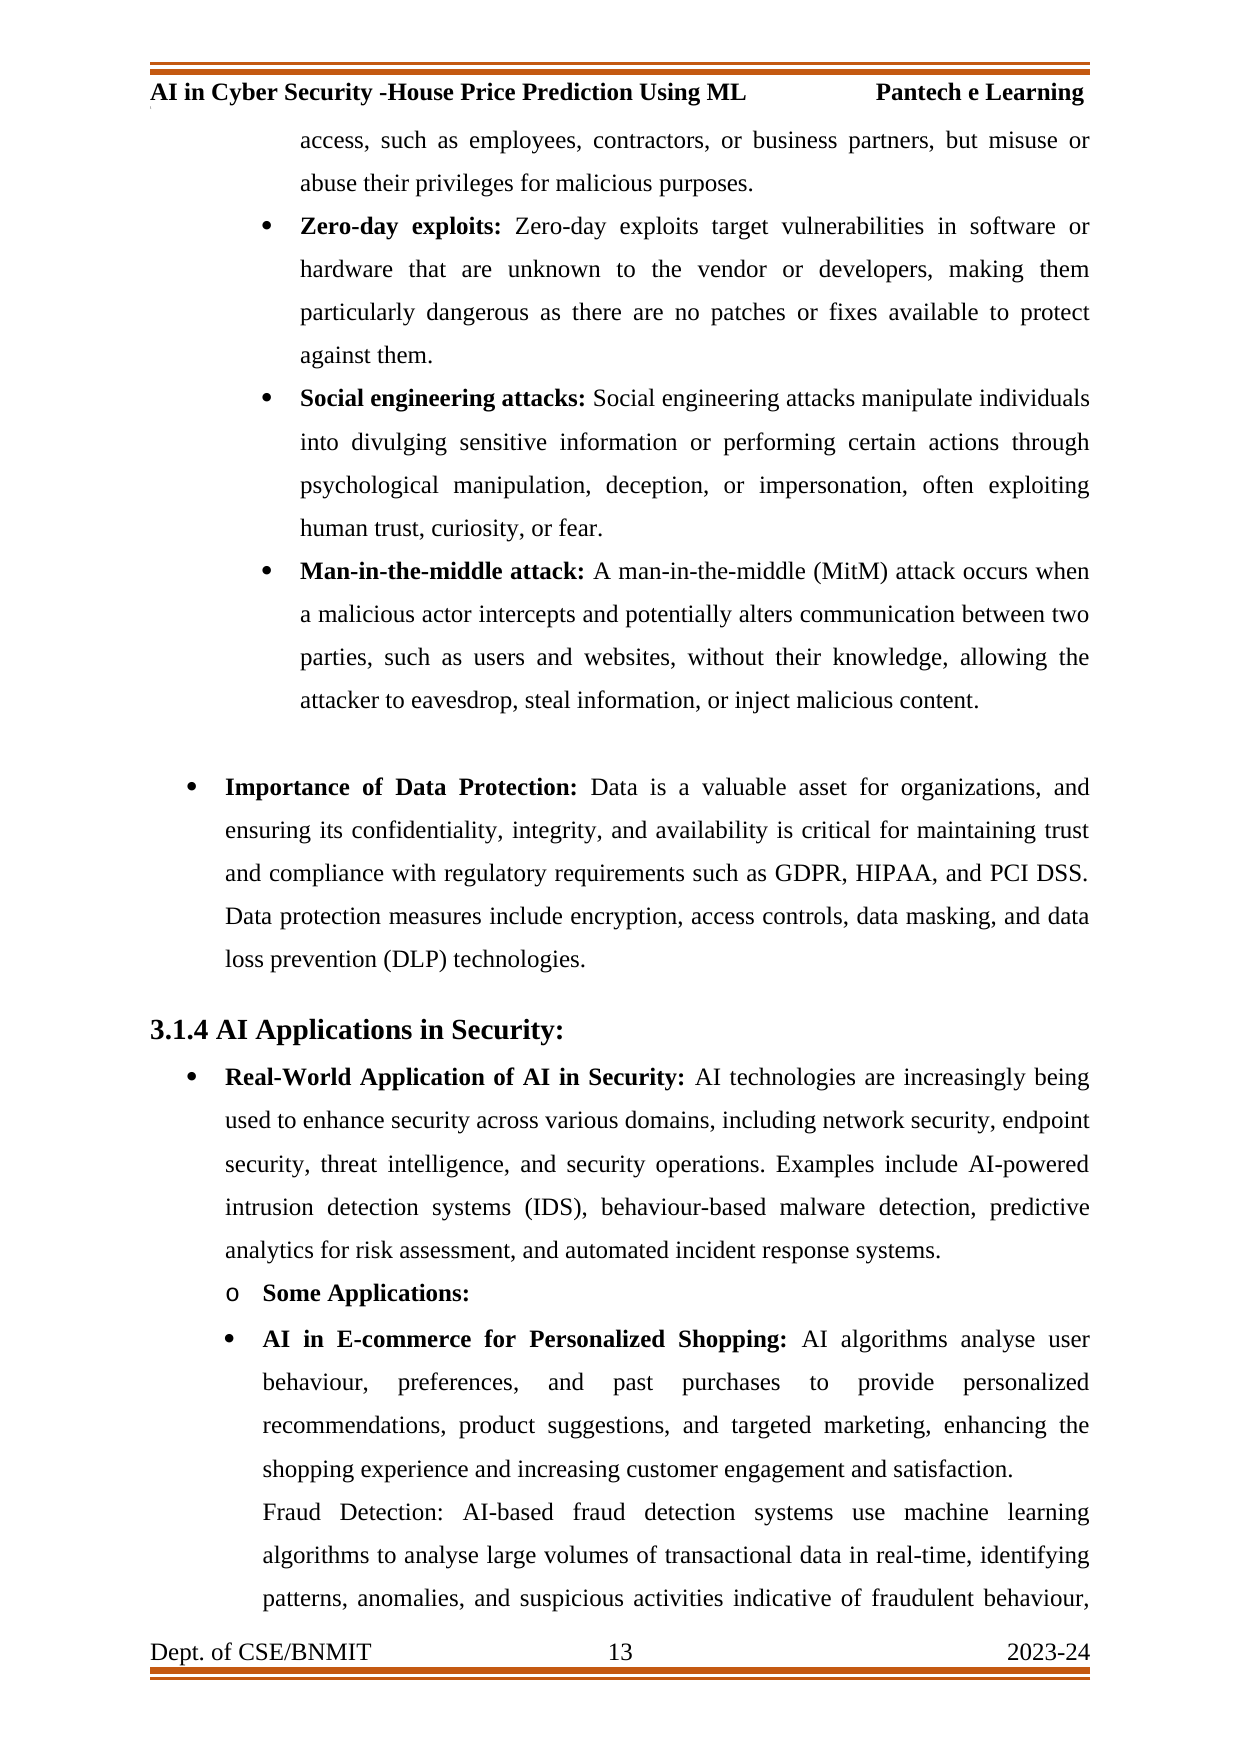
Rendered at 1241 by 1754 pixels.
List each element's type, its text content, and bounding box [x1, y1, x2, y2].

list Some Applications: [225, 1278, 1090, 1309]
list Man-in-the-middle attack: A man-in-the-middle (MitM) attack occurs when a malicious actor intercepts and potentially alters communication between two parties, such as users and websites, without their knowledge, allowing the attacker to eavesdrop, steal information, or inject malicious content. [262, 556, 1090, 714]
list Importance of Data Protection: Data is a valuable asset for organizations, and ensuring its confidentiality, integrity, and availability is critical for maintaining trust and compliance with regulatory requirements such as GDPR, HIPAA, and PCI DSS. Data protection measures include encryption, access controls, data masking, and data loss prevention (DLP) technologies. [187, 772, 1090, 973]
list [262, 1497, 1090, 1612]
list Real-World Application of AI in Security: AI technologies are increasingly being used to enhance security across various domains, including network security, endpoint security, threat intelligence, and security operations. Examples include AI-powered intrusion detection systems (IDS), behaviour-based malware detection, predictive analytics for risk assessment, and automated incident response systems. [187, 1062, 1090, 1264]
text 3.1.4 AI Applications in Security: [150, 1012, 1090, 1046]
list Social engineering attacks: Social engineering attacks manipulate individuals into divulging sensitive information or performing certain actions through psychological manipulation, deception, or impersonation, often exploiting human trust, curiosity, or fear. [262, 383, 1090, 542]
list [262, 125, 1090, 197]
list AI in E-commerce for Personalized Shopping: AI algorithms analyse user behaviour, preferences, and past purchases to provide personalized recommendations, product suggestions, and targeted marketing, enhancing the shopping experience and increasing customer engagement and satisfaction. [225, 1324, 1090, 1482]
list Zero-day exploits: Zero-day exploits target vulnerabilities in software or hardware that are unknown to the vendor or developers, making them particularly dangerous as there are no patches or fixes available to protect against them. [262, 211, 1090, 369]
